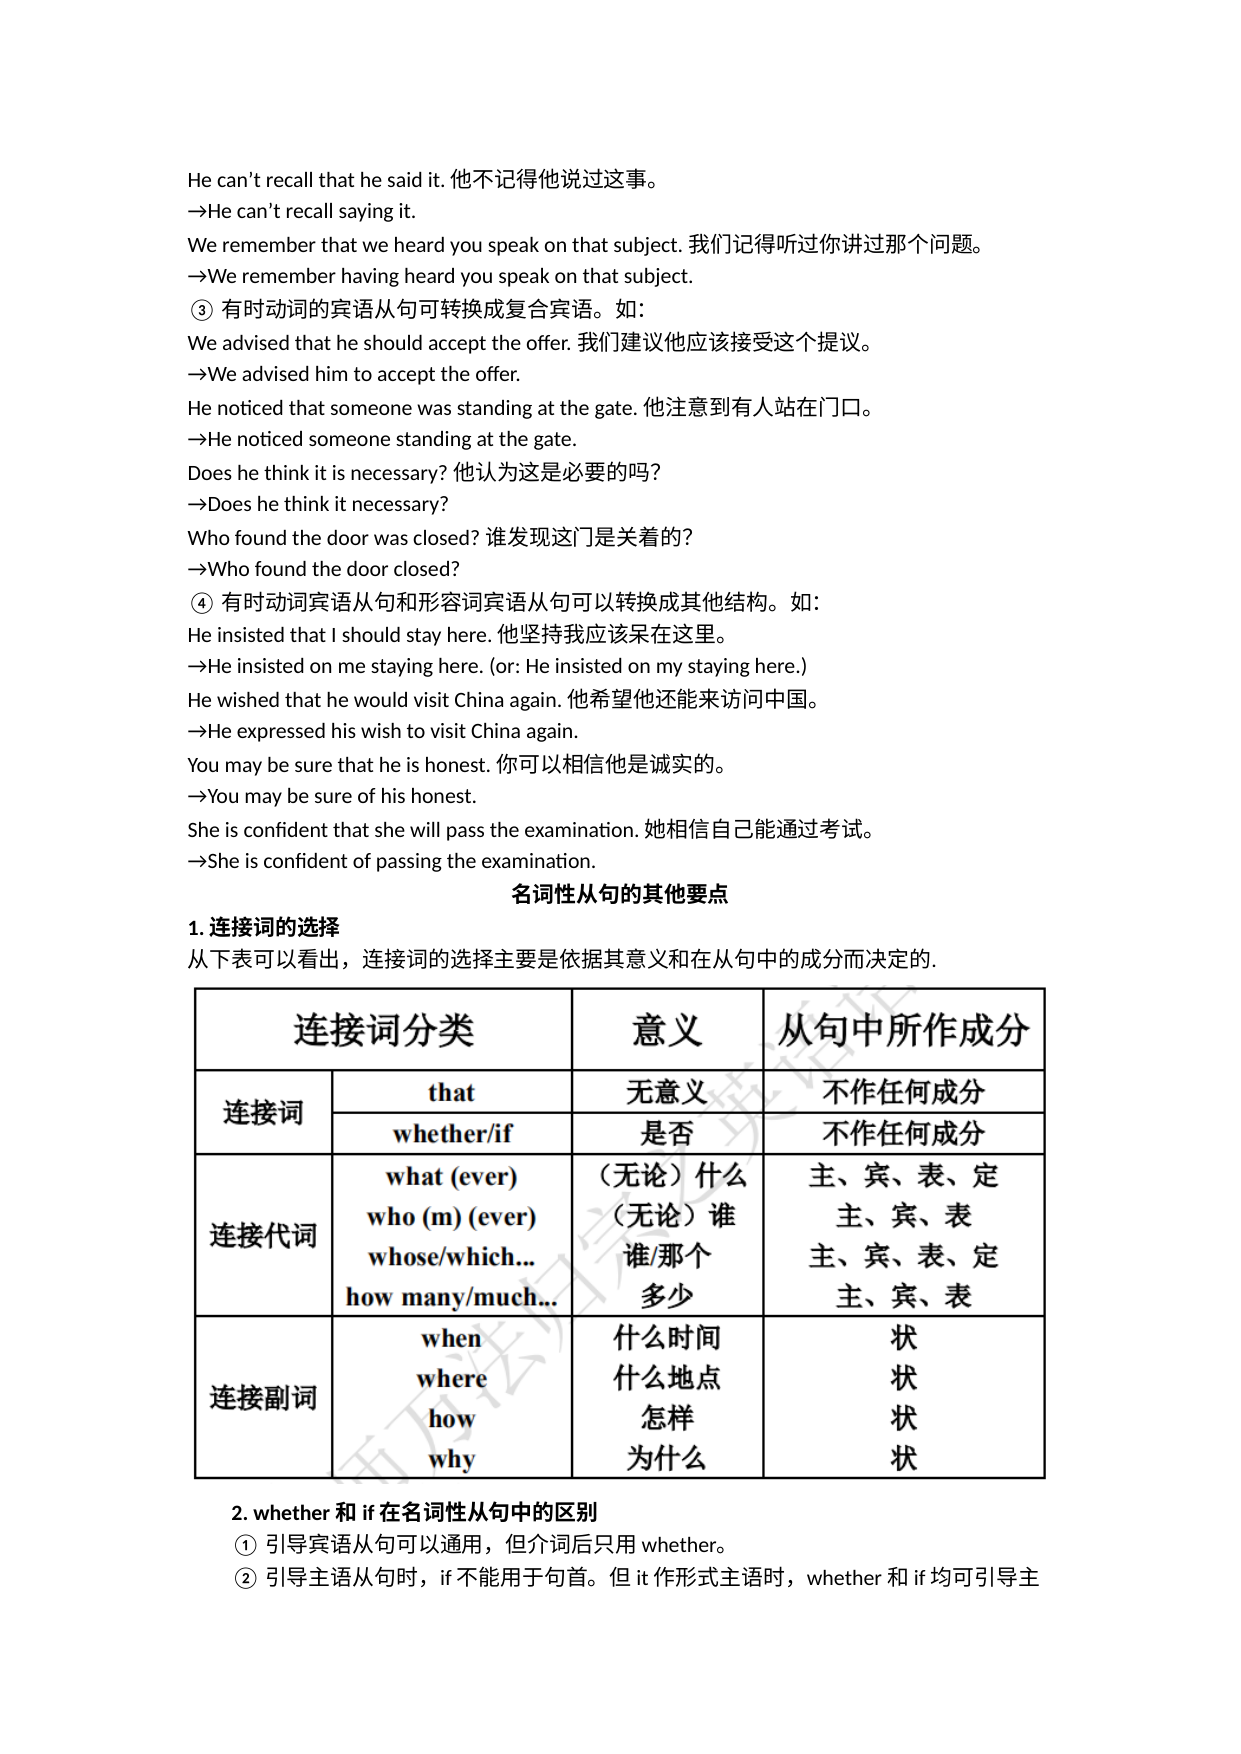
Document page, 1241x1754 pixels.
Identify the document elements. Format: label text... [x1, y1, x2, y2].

list He noticed that someone was standing at the gate. 他注意到有人站在门口。 [187, 389, 1053, 422]
list ③有时动词的宾语从句可转换成复合宾语。如： [187, 292, 1053, 324]
list Who found the door was closed? 谁发现这门是关着的？ [187, 519, 1053, 552]
list He wished that he would visit China again. 他希望他还能来访问中国。 [187, 682, 1053, 714]
list We remember that we heard you speak on that subject. 我们记得听过你讲过那个问题。 [187, 227, 1053, 259]
list 2. whether 和 if 在名词性从句中的区别 [187, 1494, 1053, 1527]
list He can’t recall that he said it. 他不记得他说过这事。 [187, 162, 1053, 194]
list →We advised him to accept the offer. [187, 357, 1053, 389]
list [187, 1559, 1053, 1592]
list →She is confident of passing the examination. [187, 844, 1053, 877]
list 名词性从句的其他要点 [187, 877, 1053, 909]
list →Does he think it necessary? [187, 487, 1053, 519]
list You may be sure that he is honest. 你可以相信他是诚实的。 [187, 747, 1053, 779]
list ①引导宾语从句可以通用，但介词后只用 whether。 [187, 1527, 1053, 1559]
list →He expressed his wish to visit China again. [187, 714, 1053, 747]
list We advised that he should accept the offer. 我们建议他应该接受这个提议。 [187, 324, 1053, 357]
list →He insisted on me staying here. (or: He insisted on my staying here.) [187, 649, 1053, 682]
list ④有时动词宾语从句和形容词宾语从句可以转换成其他结构。如： [187, 584, 1053, 617]
list 从下表可以看出，连接词的选择主要是依据其意义和在从句中的成分而决定的. [187, 942, 1053, 974]
list →You may be sure of his honest. [187, 779, 1053, 812]
list He insisted that I should stay here. 他坚持我应该呆在这里。 [187, 617, 1053, 649]
list →He noticed someone standing at the gate. [187, 422, 1053, 454]
list Does he think it is necessary? 他认为这是必要的吗？ [187, 454, 1053, 487]
list →We remember having heard you speak on that subject. [187, 259, 1053, 292]
picture [187, 985, 1053, 1484]
list →He can’t recall saying it. [187, 194, 1053, 227]
list →Who found the door closed? [187, 552, 1053, 584]
list 1. 连接词的选择 [187, 909, 1053, 942]
list She is confident that she will pass the examination. 她相信自己能通过考试。 [187, 812, 1053, 844]
